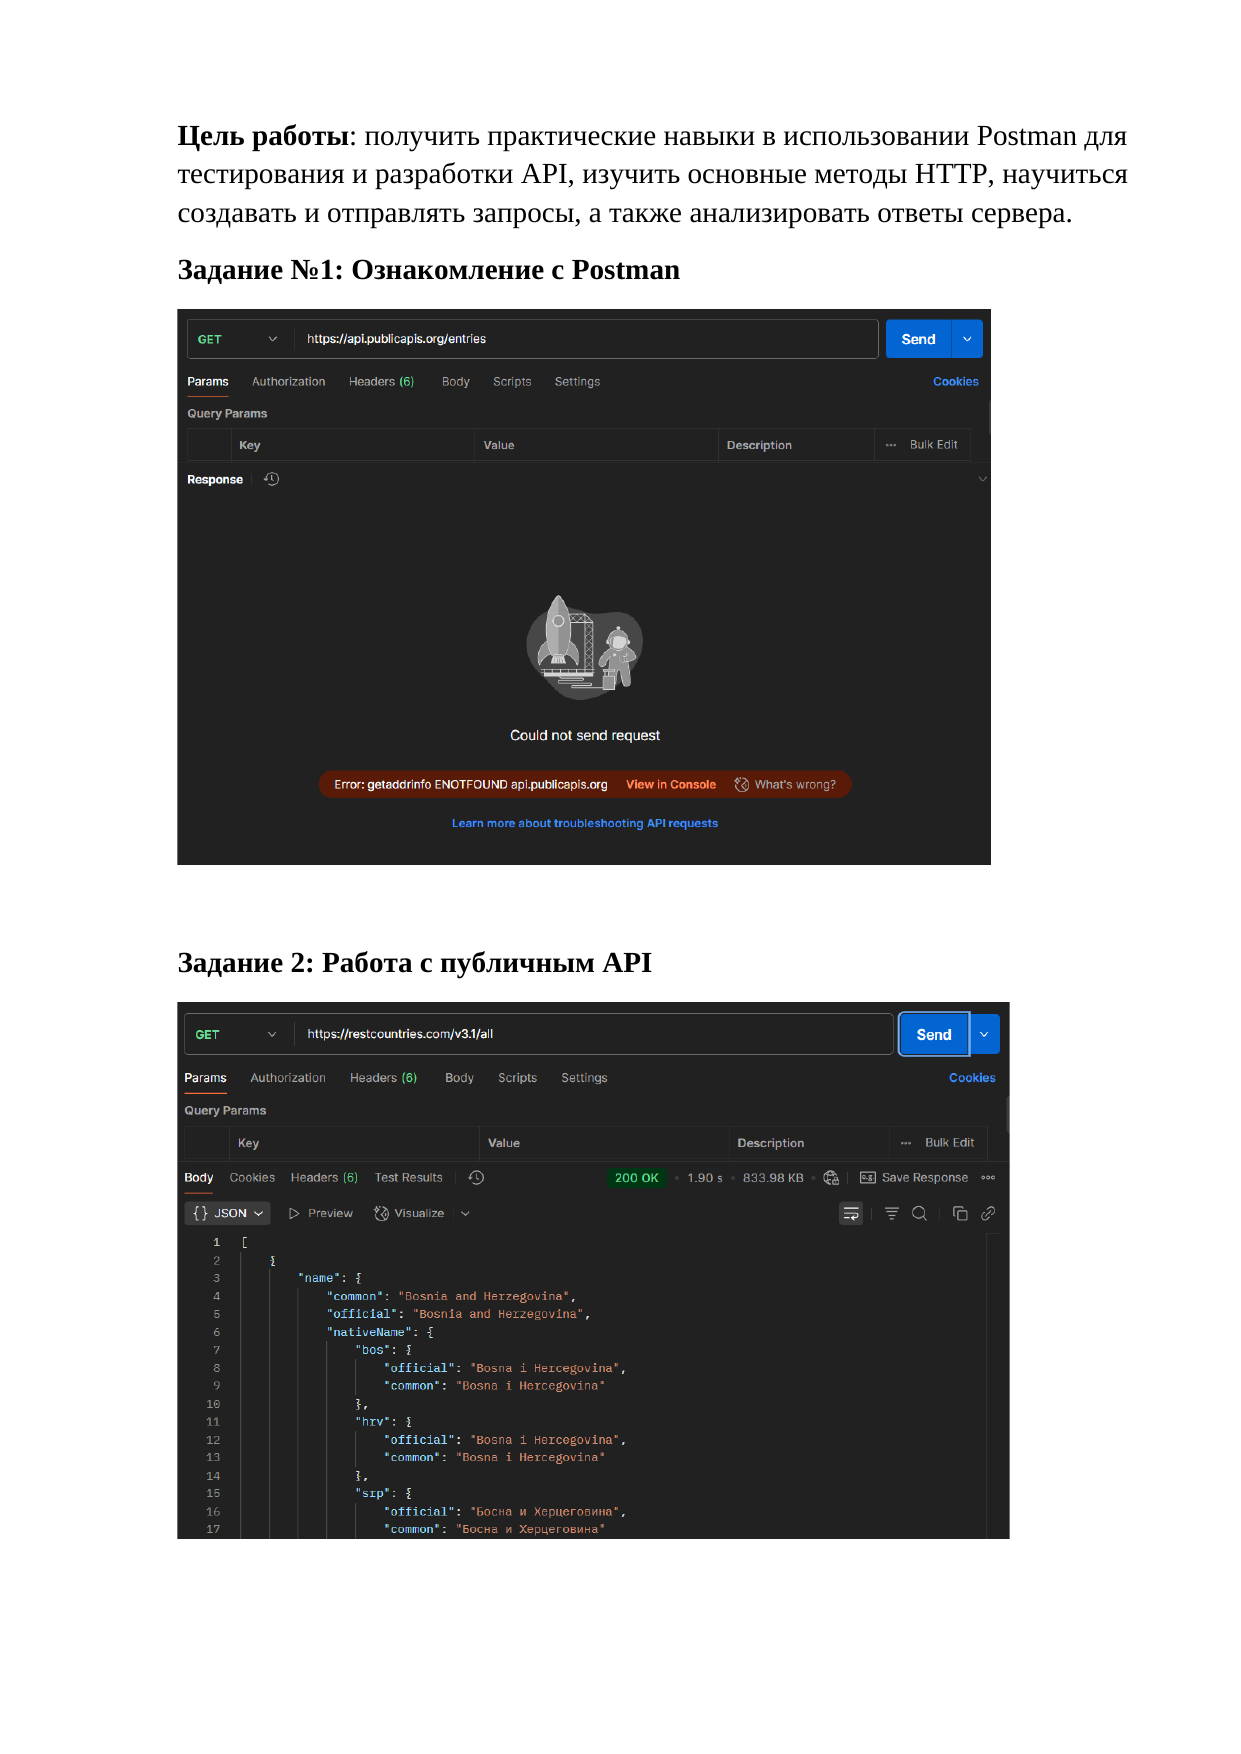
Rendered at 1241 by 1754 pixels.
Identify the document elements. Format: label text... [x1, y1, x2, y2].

picture [177, 1002, 1010, 1539]
picture [177, 309, 991, 865]
text Задание №1: Ознакомление с Postman [177, 252, 1152, 286]
text Задание 2: Работа с публичным API [177, 945, 1152, 978]
text Цель работы: получить практические навыки в использовании Postman для тестирования и разработки API, изучить основные методы HTTP, научиться создавать и отправлять запросы, а также анализировать ответы сервера. [177, 118, 1152, 229]
